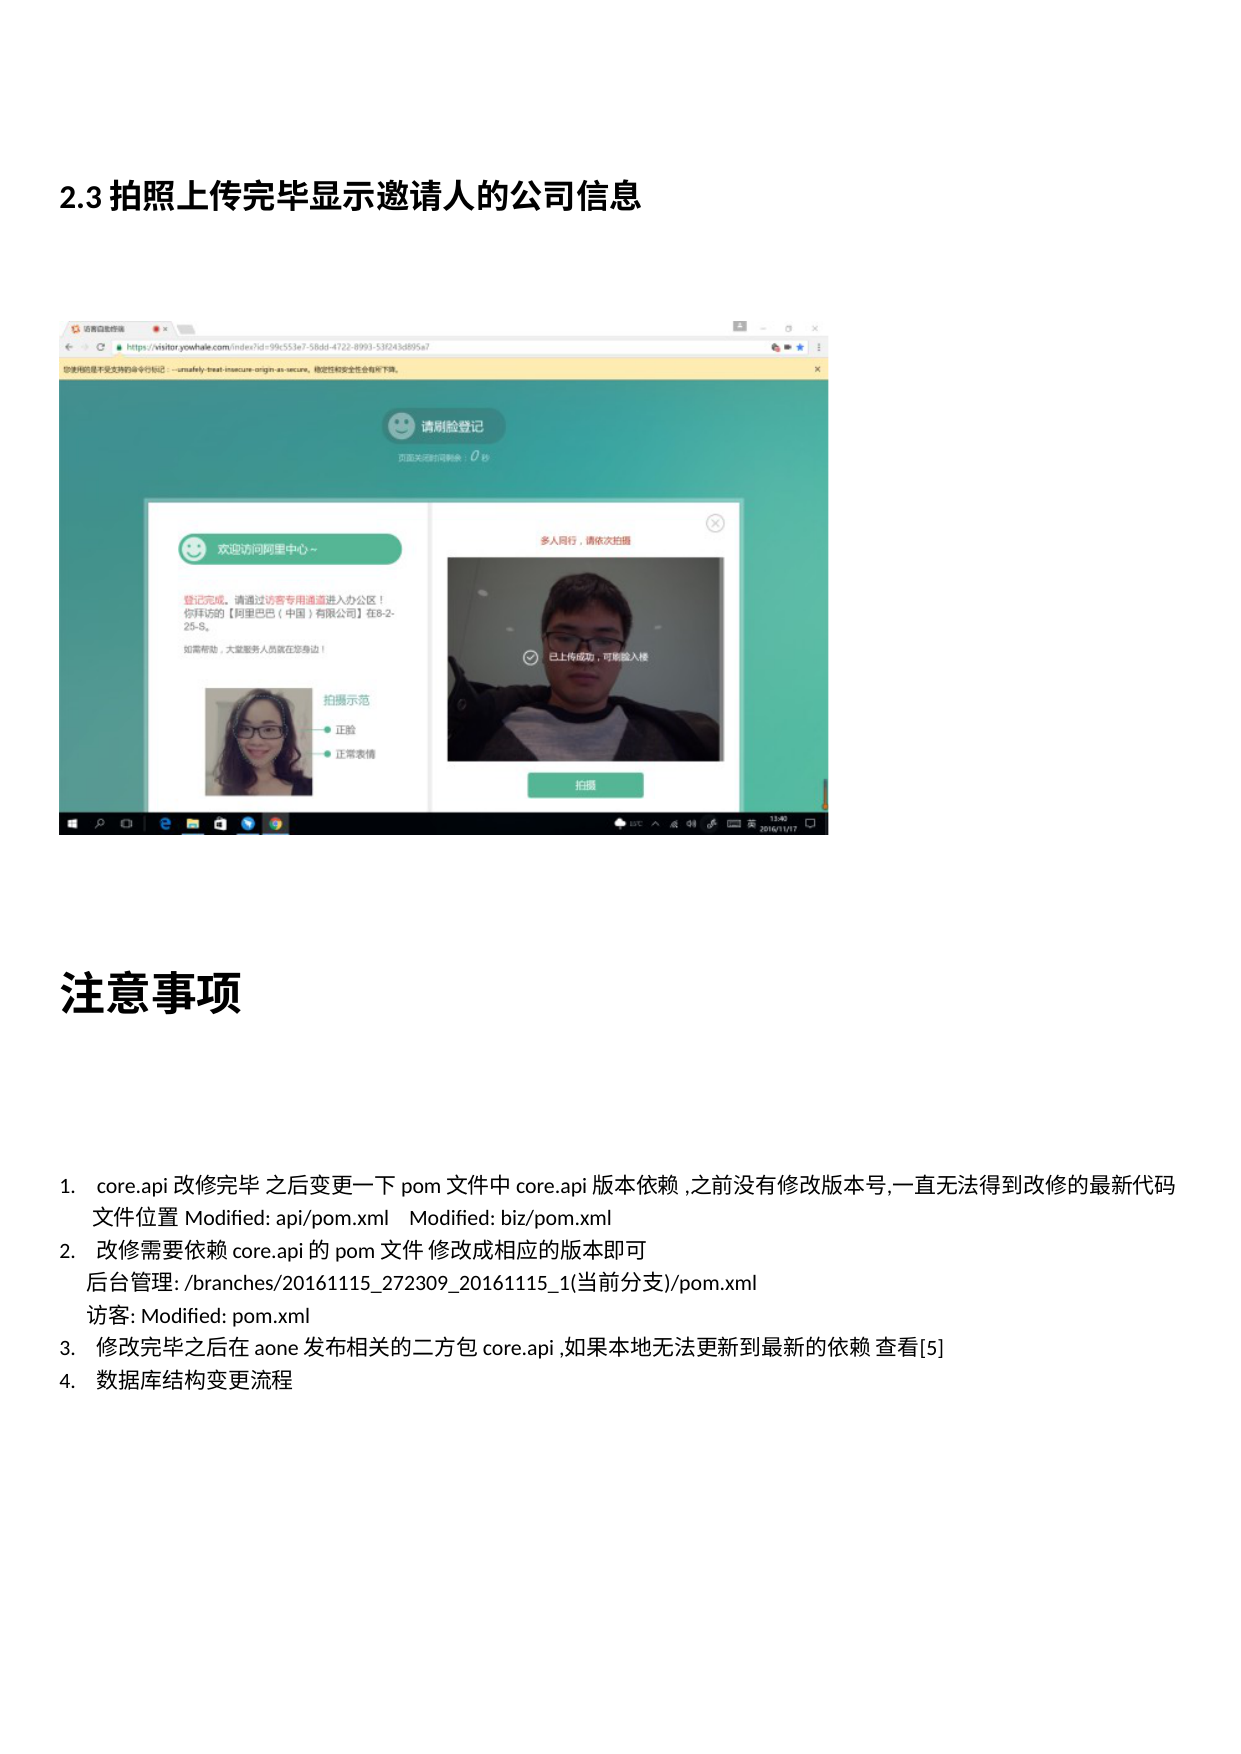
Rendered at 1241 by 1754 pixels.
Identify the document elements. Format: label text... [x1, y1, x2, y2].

list 修改完毕之后在aone发布相关的二方包 core.api ,如果本地无法更新到最新的依赖 查看[5] [59, 1330, 1181, 1362]
text 文件位置 Modified: api/pom.xml Modified: biz/pom.xml [59, 1200, 1181, 1232]
text 后台管理: /branches/20161115_272309_20161115_1(当前分支)/pom.xml [59, 1265, 1181, 1297]
list 数据库结构变更流程 [59, 1362, 1181, 1395]
list 改修需要依赖core.api 的pom 文件 修改成相应的版本即可 [59, 1232, 1181, 1265]
text 访客: Modified: pom.xml [59, 1297, 1181, 1330]
subtitle 注意事项 [59, 942, 1181, 1039]
list core.api 改修完毕 之后变更一下pom文件中core.api 版本依赖 ,之前没有修改版本号,一直无法得到改修的最新代码 [59, 1167, 1181, 1200]
picture [59, 321, 829, 835]
subtitle 2.3 拍照上传完毕显示邀请人的公司信息 [59, 162, 1181, 227]
